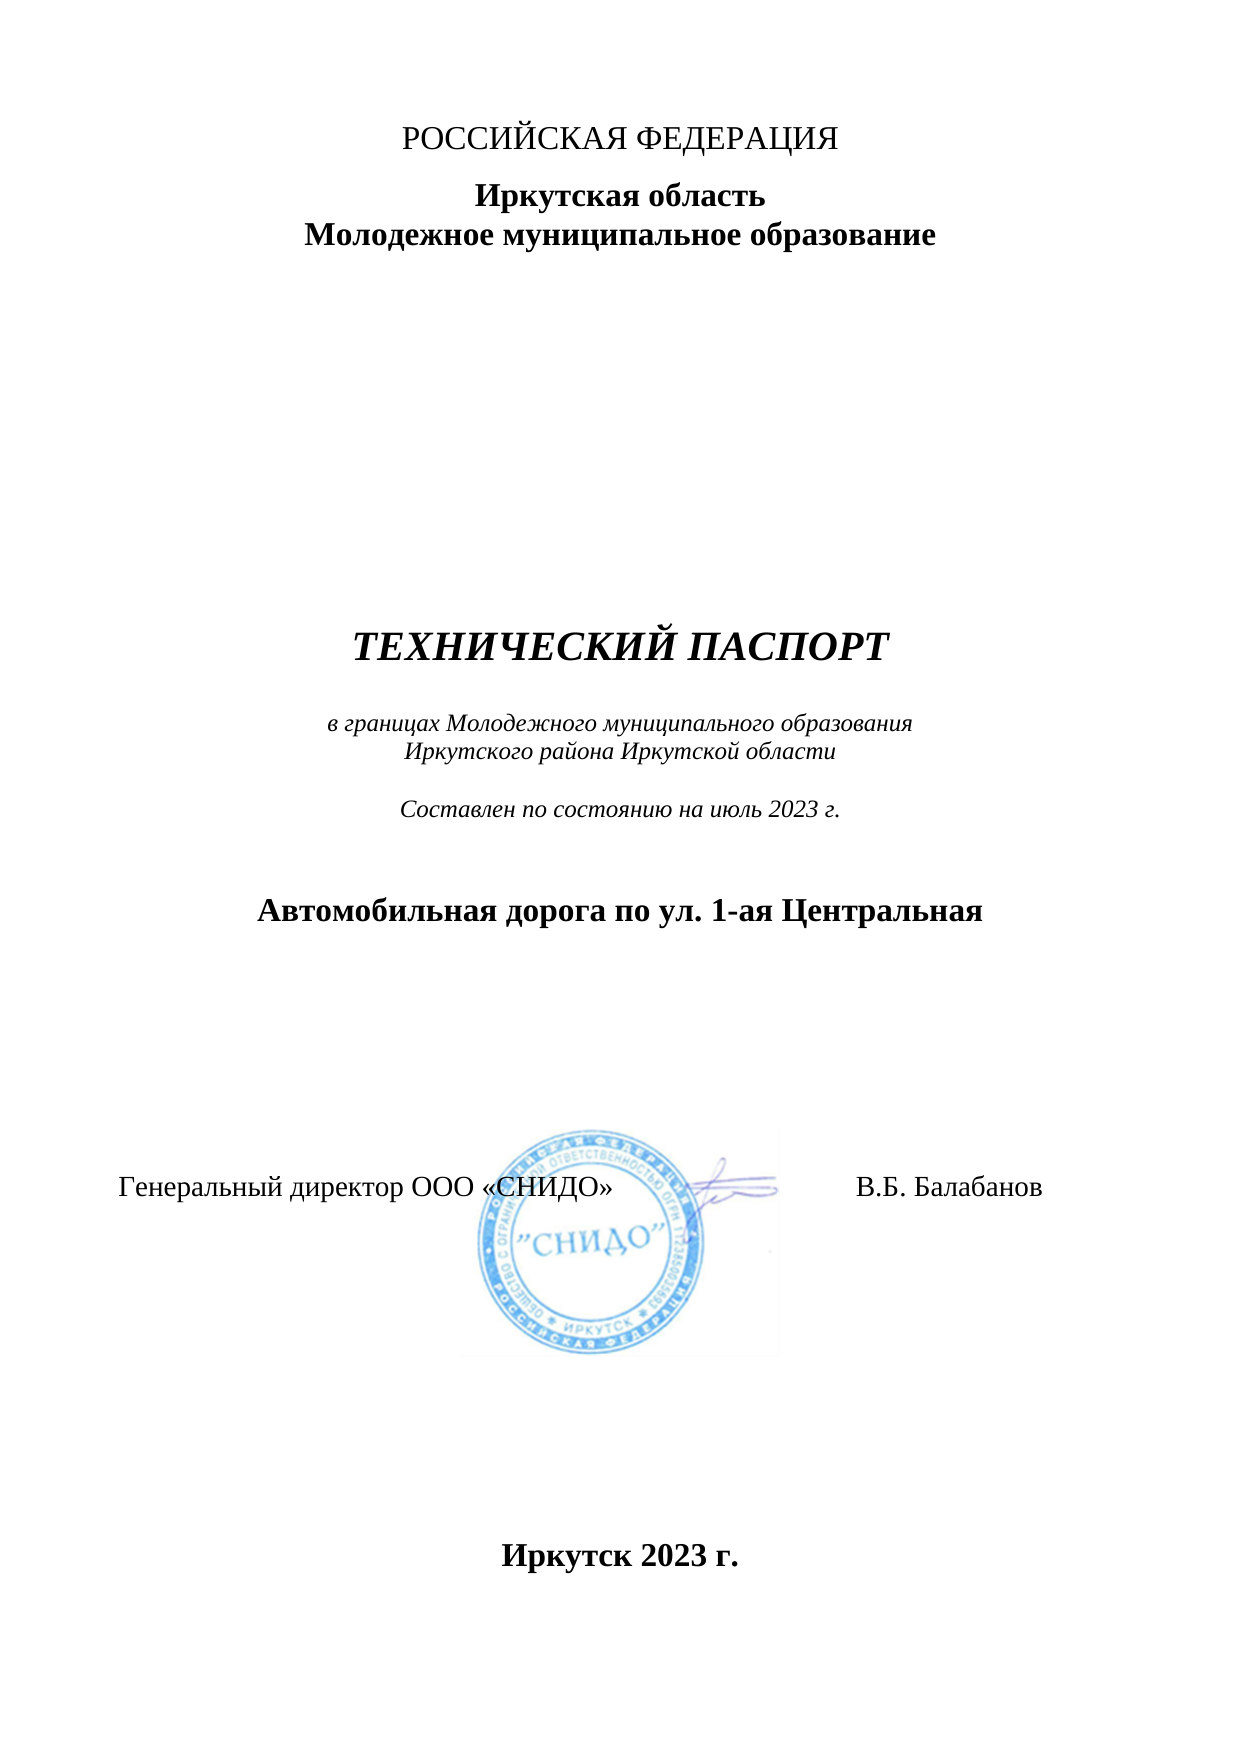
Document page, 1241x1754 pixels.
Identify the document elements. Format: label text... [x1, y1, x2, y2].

text ТЕХНИЧЕСКИЙ ПАСПОРТ [118, 621, 1122, 669]
text Иркутск 2023 г. [118, 1536, 1122, 1574]
text Иркутская область [118, 176, 1122, 214]
text в границах Молодежного муниципального образования [118, 708, 1122, 736]
text Иркутского района Иркутской области [118, 736, 1122, 765]
text Генеральный директор ООО «СНИДО» В.Б. Балабанов [118, 1169, 1122, 1203]
picture [459, 1203, 781, 1358]
picture [459, 1128, 781, 1169]
text Молодежное муниципальное образование [118, 214, 1122, 252]
text РОССИЙСКАЯ ФЕДЕРАЦИЯ [118, 118, 1122, 156]
text Автомобильная дорога по ул. 1-ая Центральная [118, 891, 1122, 929]
text Составлен по состоянию на июль 2023 г. [118, 794, 1122, 823]
